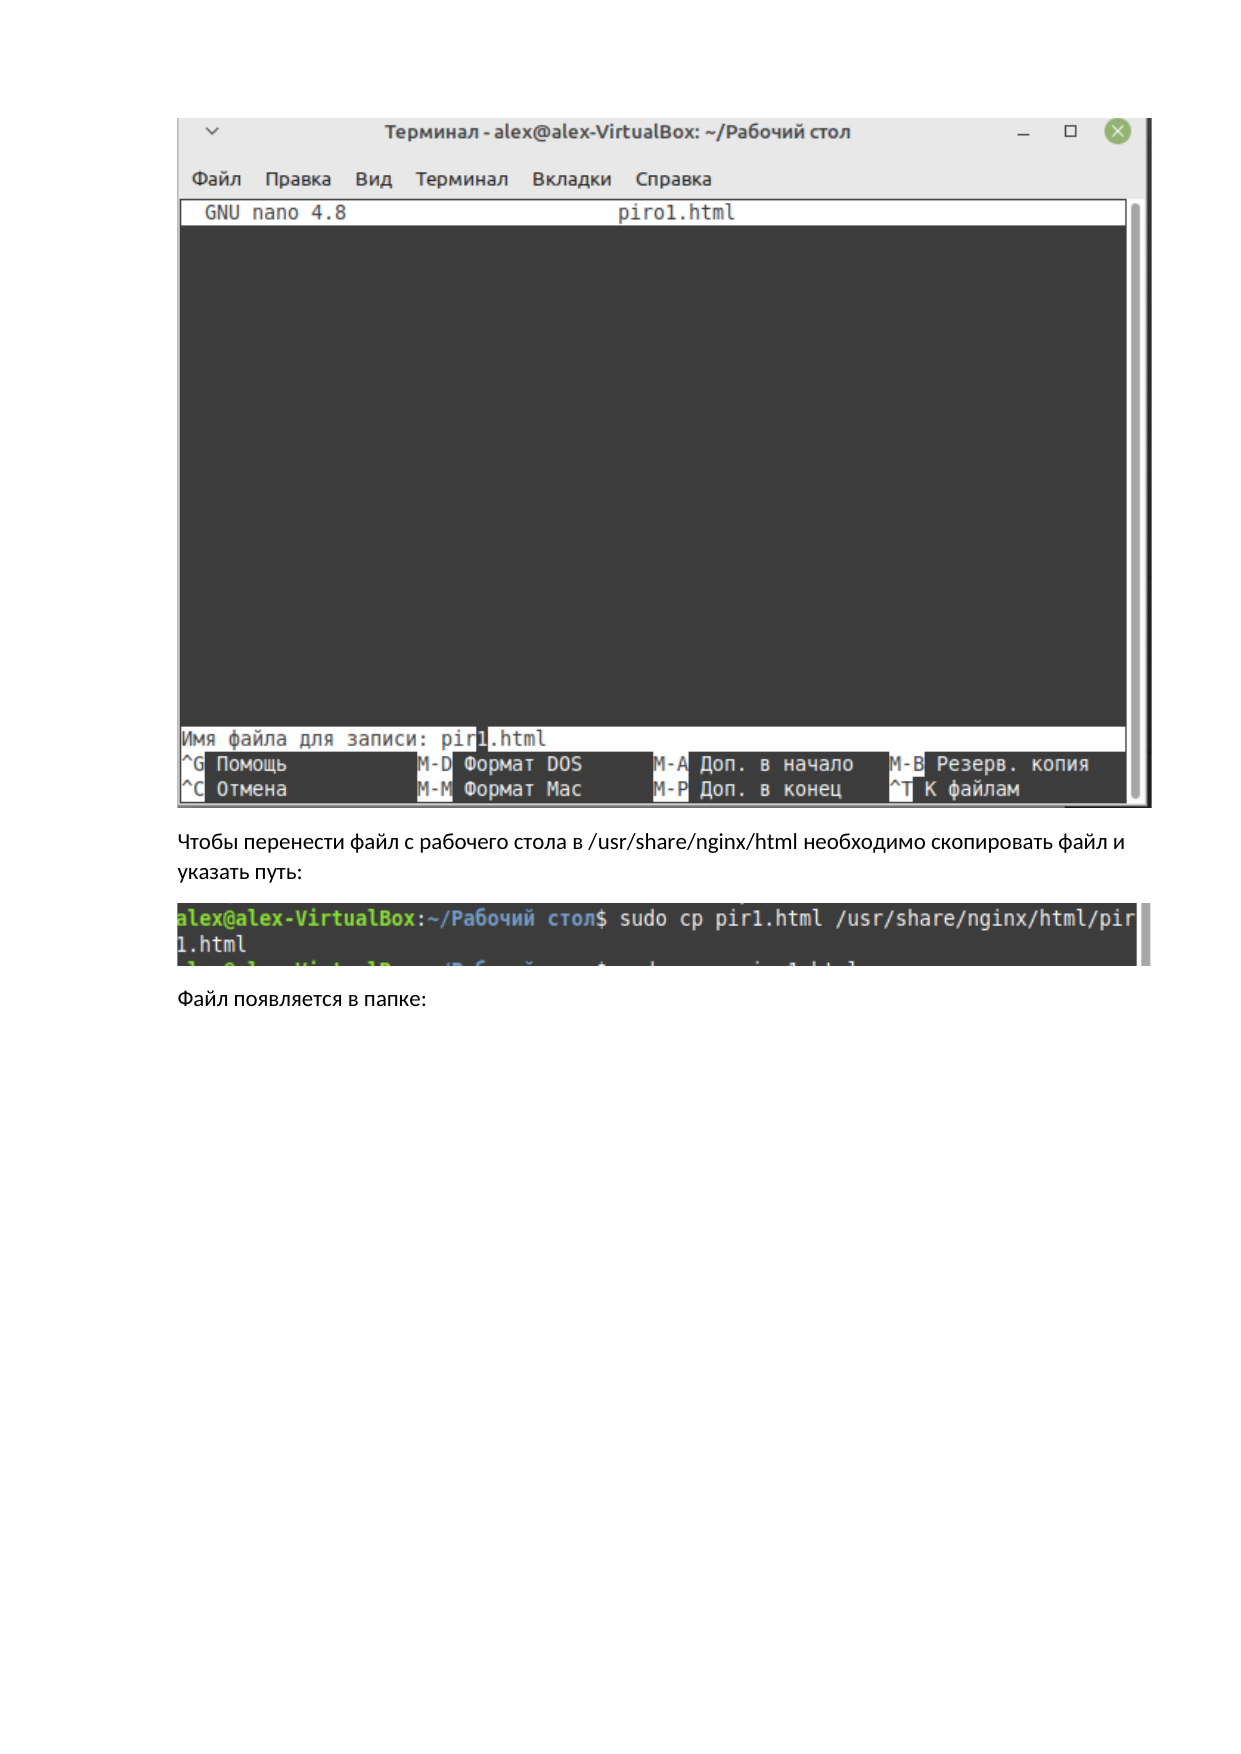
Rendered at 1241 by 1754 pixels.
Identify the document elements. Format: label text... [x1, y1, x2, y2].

picture [177, 118, 1152, 808]
text Файл появляется в папке: [177, 984, 1152, 1012]
picture [177, 903, 1152, 966]
text Чтобы перенести файл с рабочего стола в /usr/share/nginx/html необходимо скопировать файл и указать путь: [177, 827, 1152, 885]
